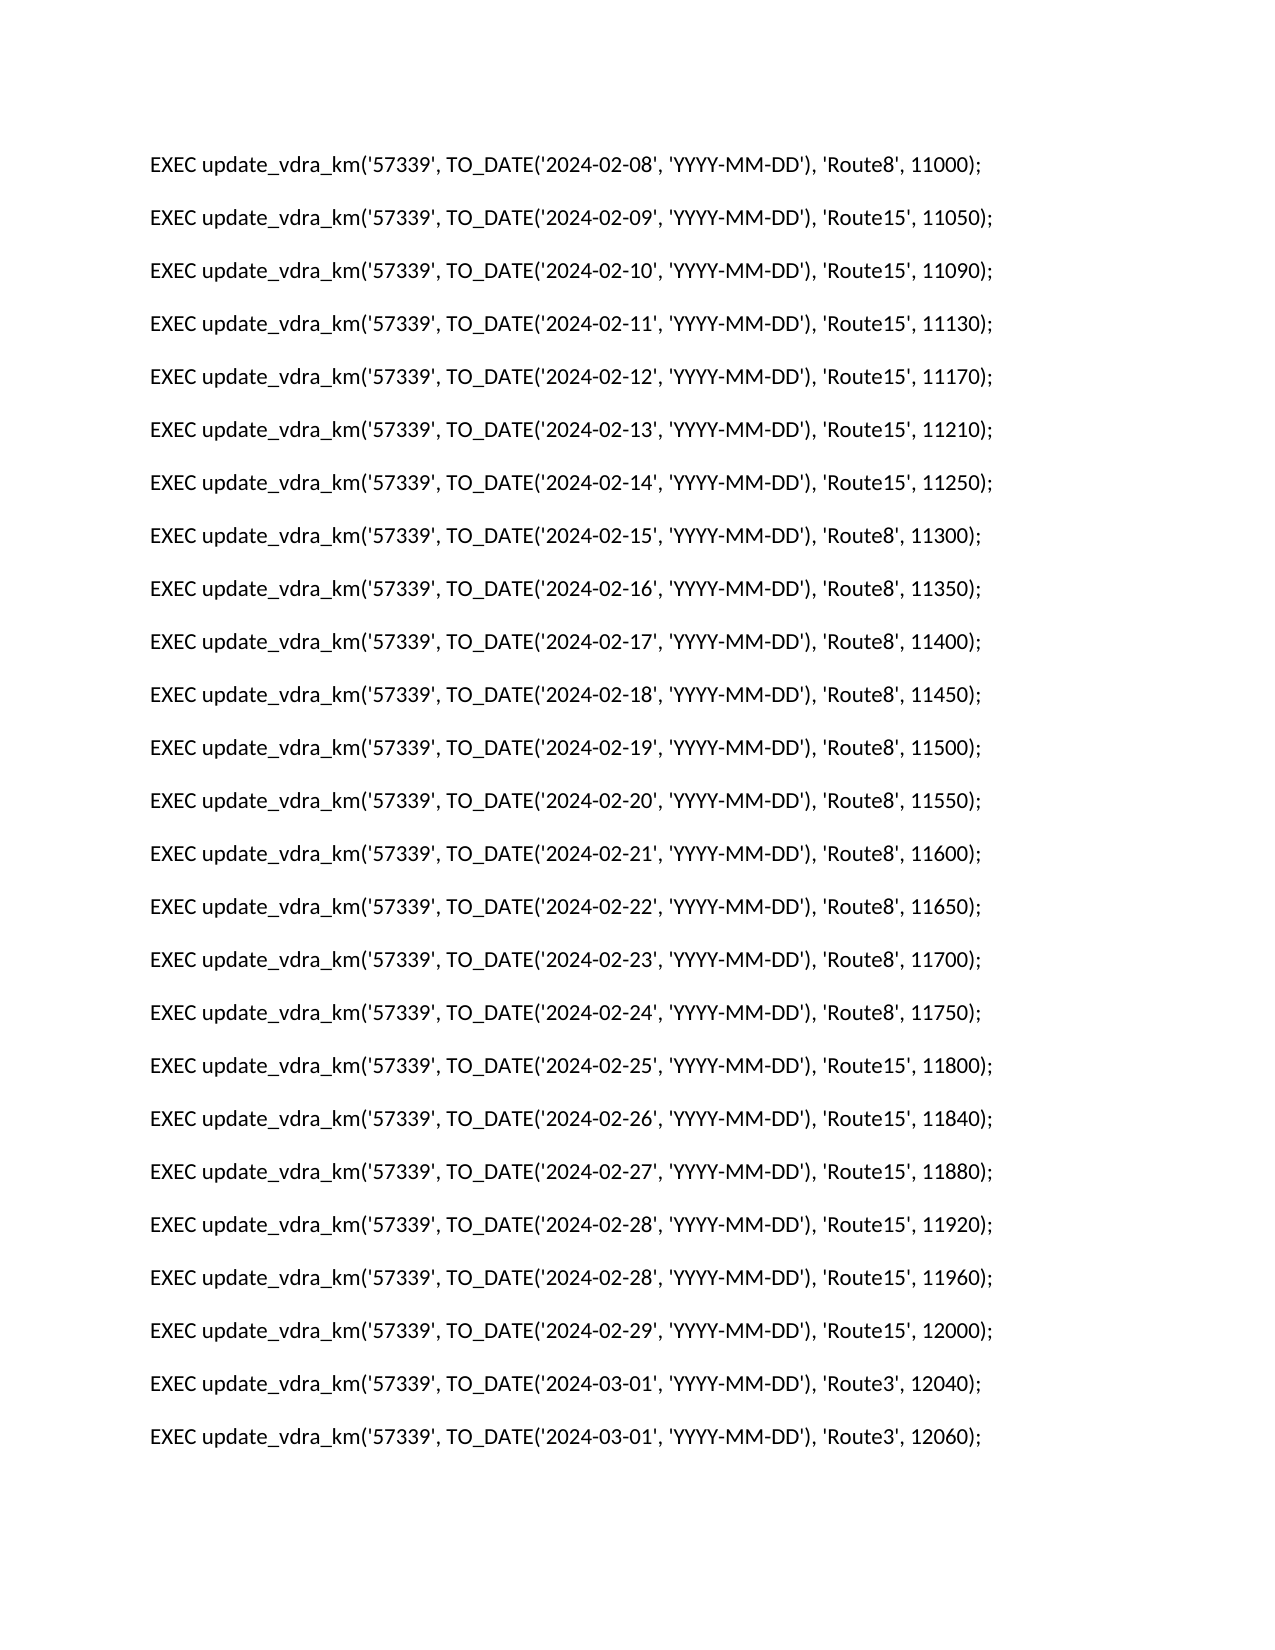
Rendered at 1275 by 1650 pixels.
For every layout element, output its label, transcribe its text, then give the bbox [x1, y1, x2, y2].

text EXEC update_vdra_km('57339', TO_DATE('2024-02-28', 'YYYY-MM-DD'), 'Route15', 11920); [150, 1210, 1125, 1238]
text EXEC update_vdra_km('57339', TO_DATE('2024-02-13', 'YYYY-MM-DD'), 'Route15', 11210); [150, 415, 1125, 443]
text EXEC update_vdra_km('57339', TO_DATE('2024-02-09', 'YYYY-MM-DD'), 'Route15', 11050); [150, 203, 1125, 231]
text EXEC update_vdra_km('57339', TO_DATE('2024-02-20', 'YYYY-MM-DD'), 'Route8', 11550); [150, 786, 1125, 814]
text EXEC update_vdra_km('57339', TO_DATE('2024-02-12', 'YYYY-MM-DD'), 'Route15', 11170); [150, 362, 1125, 390]
text EXEC update_vdra_km('57339', TO_DATE('2024-02-18', 'YYYY-MM-DD'), 'Route8', 11450); [150, 680, 1125, 708]
text EXEC update_vdra_km('57339', TO_DATE('2024-02-29', 'YYYY-MM-DD'), 'Route15', 12000); [150, 1316, 1125, 1344]
text EXEC update_vdra_km('57339', TO_DATE('2024-02-17', 'YYYY-MM-DD'), 'Route8', 11400); [150, 627, 1125, 655]
text EXEC update_vdra_km('57339', TO_DATE('2024-02-27', 'YYYY-MM-DD'), 'Route15', 11880); [150, 1157, 1125, 1185]
text EXEC update_vdra_km('57339', TO_DATE('2024-02-10', 'YYYY-MM-DD'), 'Route15', 11090); [150, 256, 1125, 284]
text EXEC update_vdra_km('57339', TO_DATE('2024-02-23', 'YYYY-MM-DD'), 'Route8', 11700); [150, 945, 1125, 973]
text EXEC update_vdra_km('57339', TO_DATE('2024-02-19', 'YYYY-MM-DD'), 'Route8', 11500); [150, 733, 1125, 761]
text EXEC update_vdra_km('57339', TO_DATE('2024-02-28', 'YYYY-MM-DD'), 'Route15', 11960); [150, 1263, 1125, 1291]
text EXEC update_vdra_km('57339', TO_DATE('2024-03-01', 'YYYY-MM-DD'), 'Route3', 12060); [150, 1422, 1125, 1451]
text EXEC update_vdra_km('57339', TO_DATE('2024-02-21', 'YYYY-MM-DD'), 'Route8', 11600); [150, 839, 1125, 867]
text EXEC update_vdra_km('57339', TO_DATE('2024-02-26', 'YYYY-MM-DD'), 'Route15', 11840); [150, 1104, 1125, 1132]
text EXEC update_vdra_km('57339', TO_DATE('2024-02-25', 'YYYY-MM-DD'), 'Route15', 11800); [150, 1051, 1125, 1079]
text EXEC update_vdra_km('57339', TO_DATE('2024-02-22', 'YYYY-MM-DD'), 'Route8', 11650); [150, 892, 1125, 920]
text EXEC update_vdra_km('57339', TO_DATE('2024-02-16', 'YYYY-MM-DD'), 'Route8', 11350); [150, 574, 1125, 602]
text EXEC update_vdra_km('57339', TO_DATE('2024-02-24', 'YYYY-MM-DD'), 'Route8', 11750); [150, 998, 1125, 1026]
text EXEC update_vdra_km('57339', TO_DATE('2024-02-14', 'YYYY-MM-DD'), 'Route15', 11250); [150, 468, 1125, 496]
text EXEC update_vdra_km('57339', TO_DATE('2024-02-15', 'YYYY-MM-DD'), 'Route8', 11300); [150, 521, 1125, 549]
text EXEC update_vdra_km('57339', TO_DATE('2024-02-08', 'YYYY-MM-DD'), 'Route8', 11000); [150, 150, 1125, 178]
text EXEC update_vdra_km('57339', TO_DATE('2024-03-01', 'YYYY-MM-DD'), 'Route3', 12040); [150, 1369, 1125, 1397]
text EXEC update_vdra_km('57339', TO_DATE('2024-02-11', 'YYYY-MM-DD'), 'Route15', 11130); [150, 309, 1125, 337]
